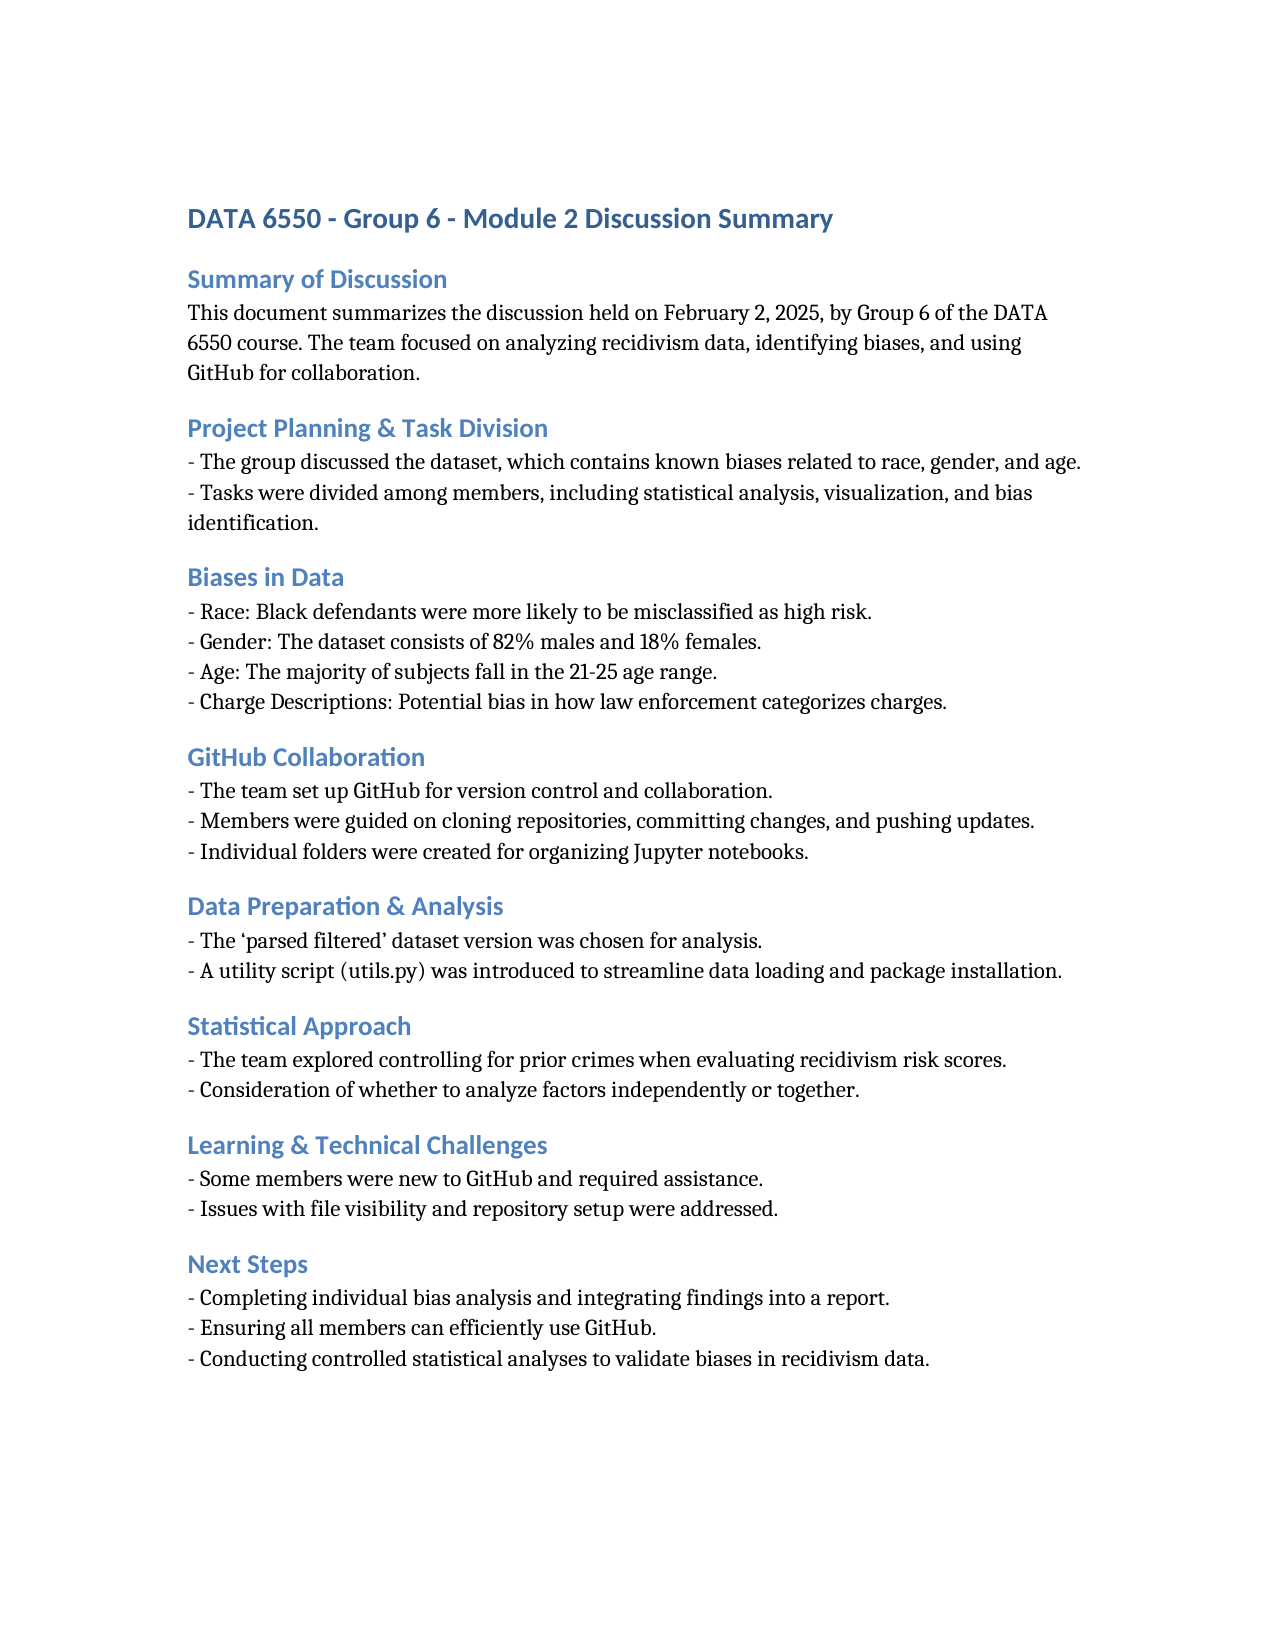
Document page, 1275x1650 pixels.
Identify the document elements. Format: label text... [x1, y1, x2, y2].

subtitle Next Steps [187, 1247, 1087, 1280]
subtitle Summary of Discussion [187, 262, 1087, 295]
text - The ‘parsed filtered’ dataset version was chosen for analysis. - A utility script (utils.py) was introduced to streamline data loading and package installation. [187, 927, 1087, 984]
text - The group discussed the dataset, which contains known biases related to race, gender, and age. - Tasks were divided among members, including statistical analysis, visualization, and bias identification. [187, 449, 1087, 536]
subtitle Statistical Approach [187, 1009, 1087, 1042]
subtitle Project Planning & Task Division [187, 411, 1087, 444]
text - Some members were new to GitHub and required assistance. - Issues with file visibility and repository setup were addressed. [187, 1166, 1087, 1222]
subtitle Learning & Technical Challenges [187, 1128, 1087, 1161]
subtitle Data Preparation & Analysis [187, 889, 1087, 922]
subtitle GitHub Collaboration [187, 740, 1087, 773]
subtitle DATA 6550 - Group 6 - Module 2 Discussion Summary [187, 200, 1087, 236]
text This document summarizes the discussion held on February 2, 2025, by Group 6 of the DATA 6550 course. The team focused on analyzing recidivism data, identifying biases, and using GitHub for collaboration. [187, 300, 1087, 386]
text - The team set up GitHub for version control and collaboration. - Members were guided on cloning repositories, committing changes, and pushing updates. - Individual folders were created for organizing Jupyter notebooks. [187, 778, 1087, 865]
text - Race: Black defendants were more likely to be misclassified as high risk. - Gender: The dataset consists of 82% males and 18% females. - Age: The majority of subjects fall in the 21-25 age range. - Charge Descriptions: Potential bias in how law enforcement categorizes charges. [187, 598, 1087, 715]
text - Completing individual bias analysis and integrating findings into a report. - Ensuring all members can efficiently use GitHub. - Conducting controlled statistical analyses to validate biases in recidivism data. [187, 1285, 1087, 1372]
subtitle Biases in Data [187, 561, 1087, 593]
text - The team explored controlling for prior crimes when evaluating recidivism risk scores. - Consideration of whether to analyze factors independently or together. [187, 1047, 1087, 1103]
